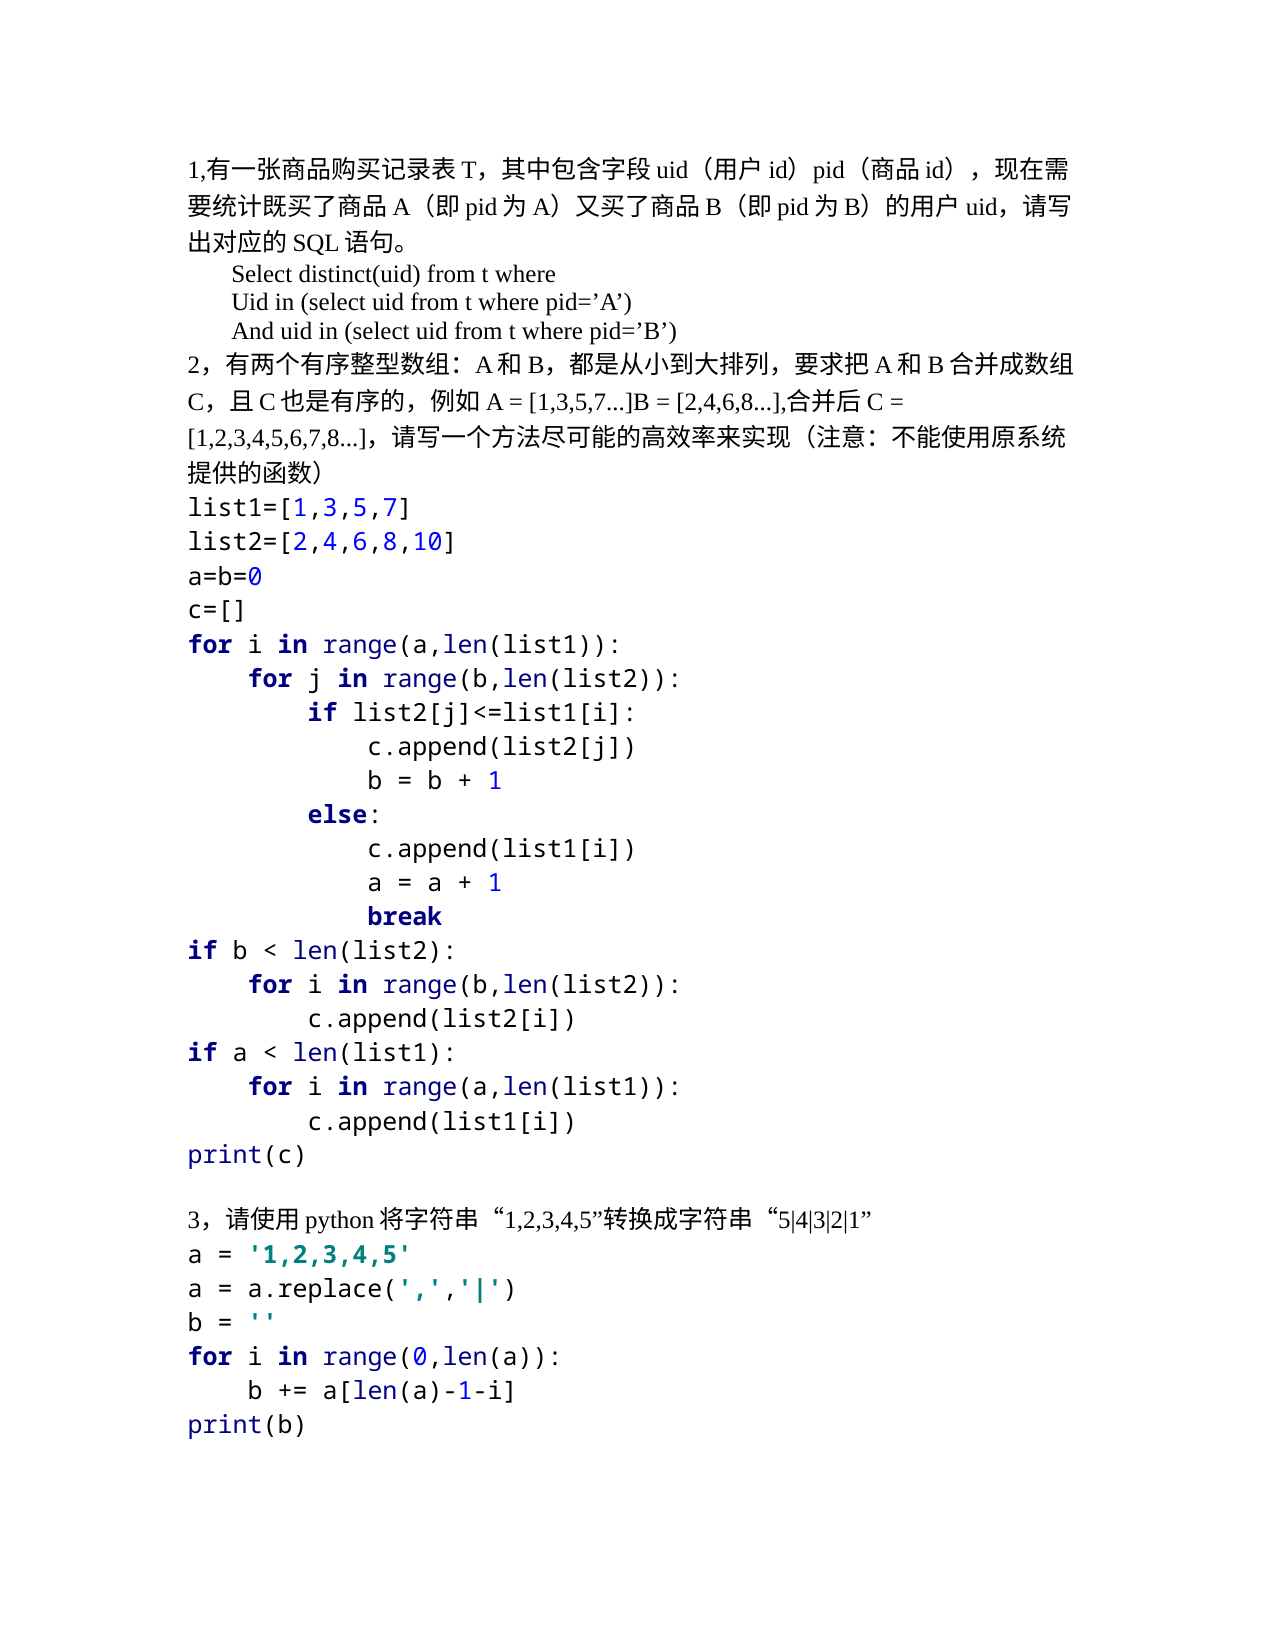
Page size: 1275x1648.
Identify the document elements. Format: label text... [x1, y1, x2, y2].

text 3，请使用python将字符串“1,2,3,4,5”转换成字符串“5|4|3|2|1” [187, 1200, 1088, 1236]
text 1,有一张商品购买记录表T，其中包含字段uid（用户id）pid（商品id），现在需要统计既买了商品A（即pid为A）又买了商品B（即pid为B）的用户uid，请写出对应的SQL语句。 [187, 150, 1088, 259]
text 2，有两个有序整型数组：A和B，都是从小到大排列，要求把A和B合并成数组C，且C也是有序的，例如A = [1,3,5,7...]B = [2,4,6,8...],合并后C = [1,2,3,4,5,6,7,8...]，请写一个方法尽可能的高效率来实现（注意：不能使用原系统提供的函数） [187, 345, 1088, 490]
text list1=[1,3,5,7] list2=[2,4,6,8,10] a=b=0 c=[] for i in range(a,len(list1)): for j in range(b,len(list2)): if list2[j]<=list1[i]: c.append(list2[j]) b = b + 1 else: c.append(list1[i]) a = a + 1 break if b < len(list2): for i in range(b,len(list2)): c.append(list2[i]) if a < len(list1): for i in range(a,len(list1)): c.append(list1[i]) print(c) [187, 490, 1088, 1171]
text Uid in (select uid from t where pid=’A’) [187, 287, 1088, 316]
text And uid in (select uid from t where pid=’B’) [187, 316, 1088, 345]
text a = '1,2,3,4,5' a = a.replace(',','|') b = '' for i in range(0,len(a)): b += a[len(a)-1-i] print(b) [187, 1236, 1088, 1441]
text Select distinct(uid) from t where [187, 259, 1088, 287]
